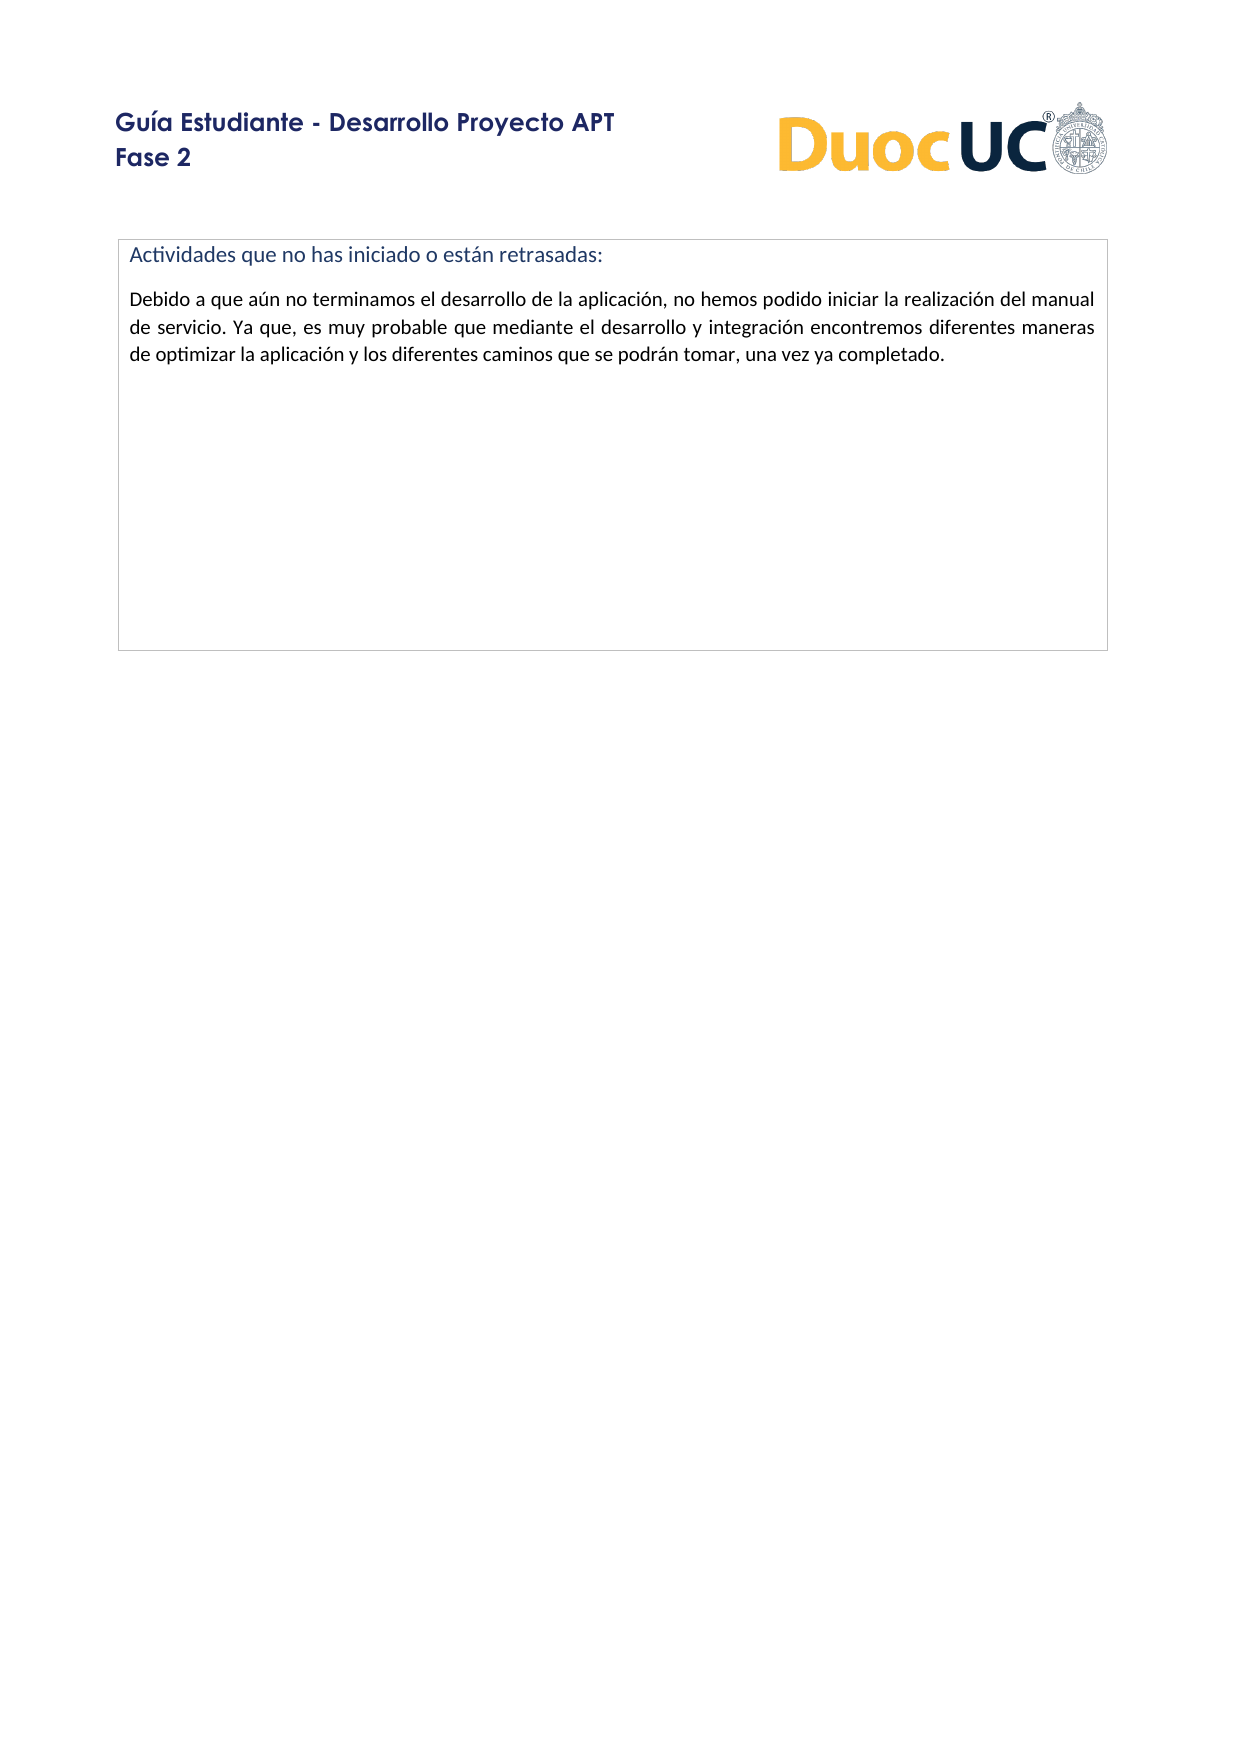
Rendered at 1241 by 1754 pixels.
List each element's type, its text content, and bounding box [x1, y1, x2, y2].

table_header Actividades que no has iniciado o están retrasadas: Debido a que aún no terminamos el desarrollo de la aplicación, no hemos podido iniciar la realización del manual de servicio. Ya que, es muy probable que mediante el desarrollo y integración encontremos diferentes maneras de optimizar la aplicación y los diferentes caminos que se podrán tomar, una vez ya completado. [119, 240, 1107, 650]
picture [779, 102, 1107, 174]
